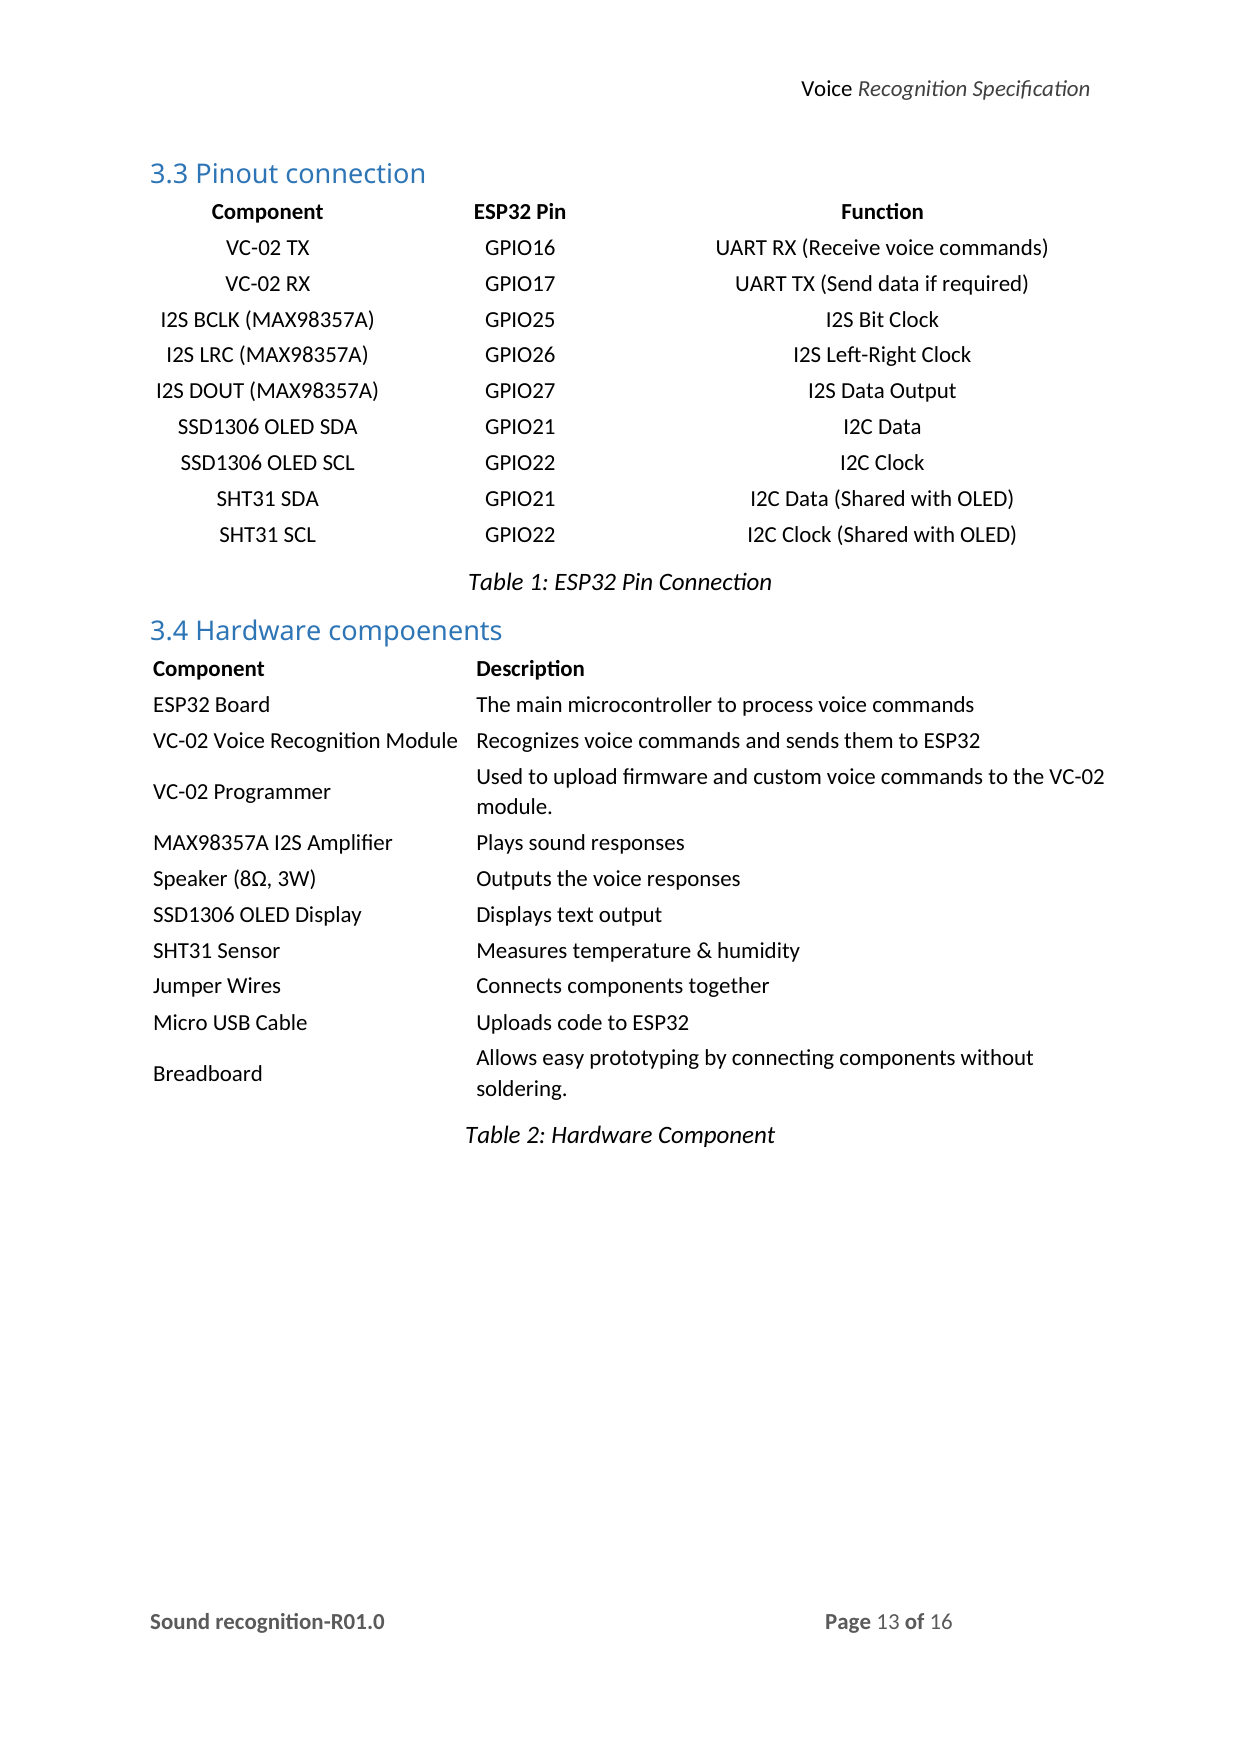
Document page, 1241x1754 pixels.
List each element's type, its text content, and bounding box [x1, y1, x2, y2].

table_cell I2C Clock [655, 446, 1109, 481]
table_cell Connects components together [473, 969, 1112, 1005]
table_cell Measures temperature & humidity [473, 933, 1112, 969]
table_cell I2C Data [655, 410, 1109, 446]
text Table 2: Hardware Component [150, 1119, 1090, 1150]
table_cell Outputs the voice responses [473, 861, 1112, 897]
table_header ESP32 Pin [385, 194, 655, 230]
text Table 1: ESP32 Pin Connection [150, 566, 1090, 596]
table_cell SHT31 SDA [150, 481, 385, 517]
table_cell GPIO16 [385, 230, 655, 266]
table_header Component [150, 194, 385, 230]
table_cell Micro USB Cable [150, 1005, 473, 1041]
table_cell UART TX (Send data if required) [655, 266, 1109, 302]
table_cell VC-02 RX [150, 266, 385, 302]
table_cell SHT31 SCL [150, 518, 385, 553]
table_cell Uploads code to ESP32 [473, 1005, 1112, 1041]
subtitle 3.4 Hardware compoenents [150, 611, 1090, 648]
table_cell SSD1306 OLED SCL [150, 446, 385, 481]
table_cell UART RX (Receive voice commands) [655, 230, 1109, 266]
table_cell I2S DOUT (MAX98357A) [150, 374, 385, 409]
table_cell I2S Left-Right Clock [655, 338, 1109, 374]
table_cell ESP32 Board [150, 687, 473, 723]
table_cell Displays text output [473, 897, 1112, 933]
table_cell I2C Clock (Shared with OLED) [655, 518, 1109, 553]
table_cell I2S LRC (MAX98357A) [150, 338, 385, 374]
table_cell GPIO25 [385, 302, 655, 338]
subtitle 3.3 Pinout connection [150, 154, 1090, 191]
table_header Component [150, 651, 473, 687]
table_cell GPIO21 [385, 410, 655, 446]
table_cell GPIO21 [385, 481, 655, 517]
table_header Description [473, 651, 1112, 687]
table_cell I2S Bit Clock [655, 302, 1109, 338]
table_cell I2S BCLK (MAX98357A) [150, 302, 385, 338]
table_cell Jumper Wires [150, 969, 473, 1005]
table_cell GPIO22 [385, 518, 655, 553]
table_cell I2C Data (Shared with OLED) [655, 481, 1109, 517]
table_cell GPIO26 [385, 338, 655, 374]
table_cell VC-02 Programmer [150, 759, 473, 825]
table_cell SSD1306 OLED Display [150, 897, 473, 933]
table_header Function [655, 194, 1109, 230]
table_cell VC-02 TX [150, 230, 385, 266]
table_cell Speaker (8Ω, 3W) [150, 861, 473, 897]
table_cell GPIO17 [385, 266, 655, 302]
table_cell Allows easy prototyping by connecting components without soldering. [473, 1041, 1112, 1107]
table_cell The main microcontroller to process voice commands [473, 687, 1112, 723]
table_cell Recognizes voice commands and sends them to ESP32 [473, 723, 1112, 759]
table_cell VC-02 Voice Recognition Module [150, 723, 473, 759]
table_cell Plays sound responses [473, 825, 1112, 861]
table_cell GPIO22 [385, 446, 655, 481]
table_cell I2S Data Output [655, 374, 1109, 409]
table_cell SSD1306 OLED SDA [150, 410, 385, 446]
table_cell Breadboard [150, 1041, 473, 1107]
table_cell GPIO27 [385, 374, 655, 409]
table_cell Used to upload firmware and custom voice commands to the VC-02 module. [473, 759, 1112, 825]
table_cell MAX98357A I2S Amplifier [150, 825, 473, 861]
table_cell SHT31 Sensor [150, 933, 473, 969]
